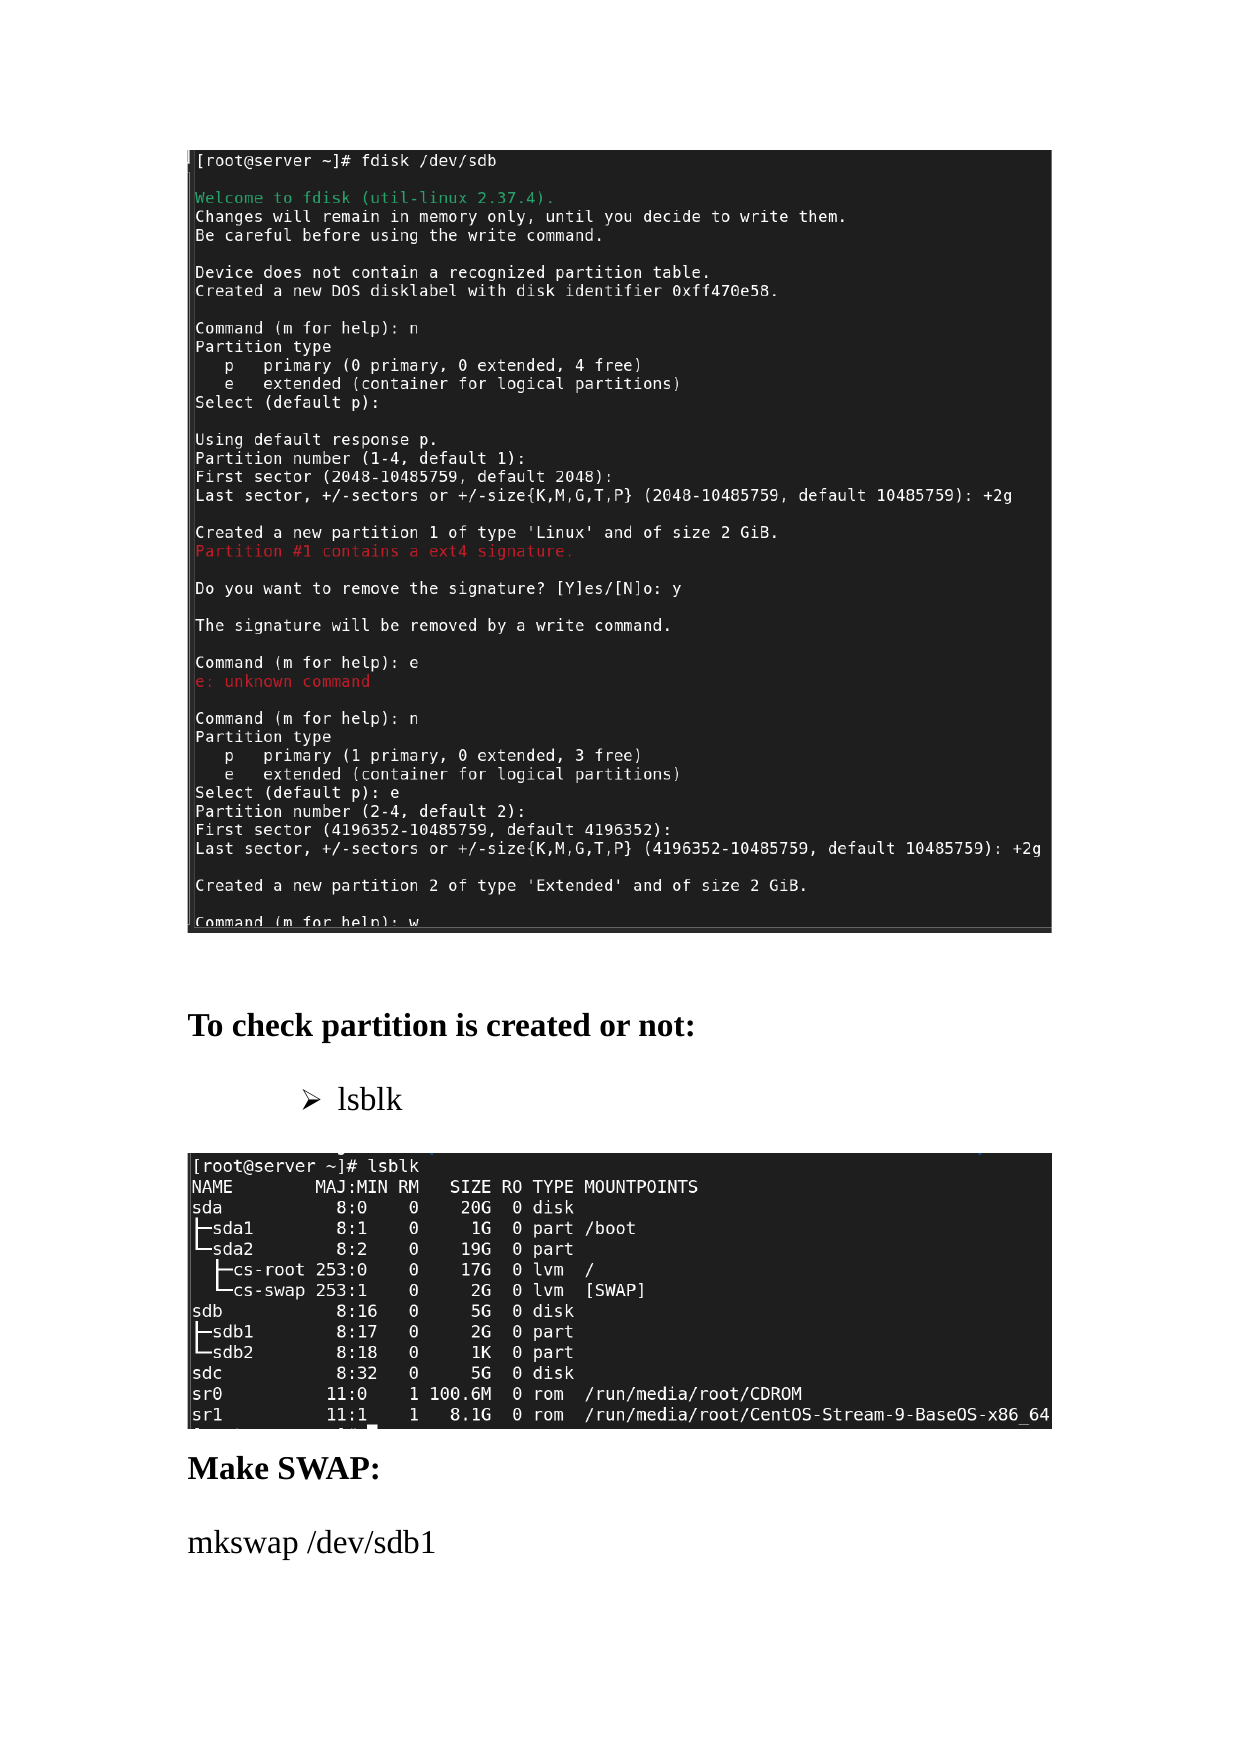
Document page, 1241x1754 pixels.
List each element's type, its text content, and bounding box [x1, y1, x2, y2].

text To check partition is created or not: [187, 1005, 1053, 1043]
picture [187, 1153, 1052, 1429]
text Make SWAP: [187, 1448, 1053, 1487]
text mkswap /dev/sdb1 [187, 1522, 1053, 1561]
picture [187, 150, 1052, 933]
list lsblk [300, 1079, 1053, 1118]
